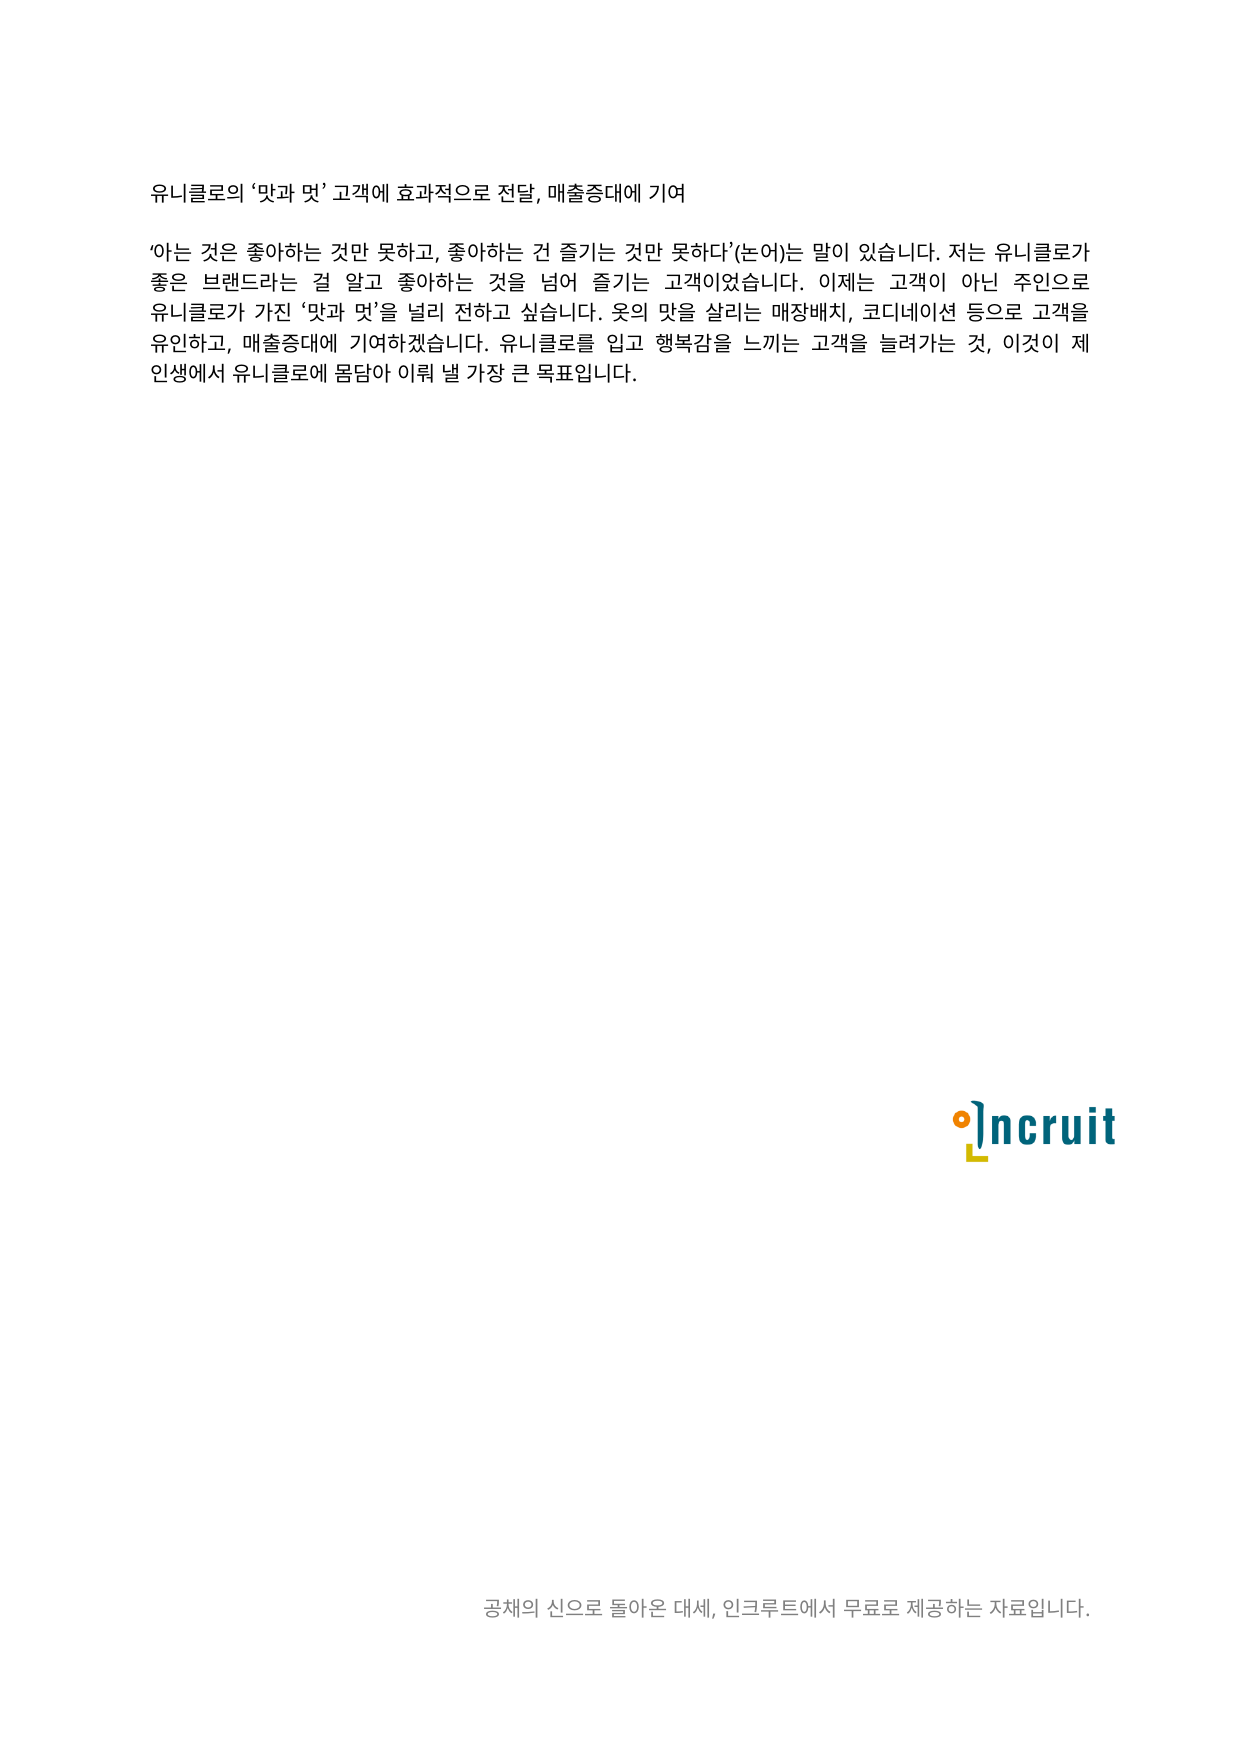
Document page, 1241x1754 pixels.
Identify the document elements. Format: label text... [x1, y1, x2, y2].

text ‘아는 것은 좋아하는 것만 못하고, 좋아하는 건 즐기는 것만 못하다’(논어)는 말이 있습니다. 저는 유니클로가 좋은 브랜드라는 걸 알고 좋아하는 것을 넘어 즐기는 고객이었습니다. 이제는 고객이 아닌 주인으로 유니클로가 가진 ‘맛과 멋’을 널리 전하고 싶습니다. 옷의 맛을 살리는 매장배치, 코디네이션 등으로 고객을 유인하고, 매출증대에 기여하겠습니다. 유니클로를 입고 행복감을 느끼는 고객을 늘려가는 것, 이것이 제 인생에서 유니클로에 몸담아 이뤄 낼 가장 큰 목표입니다. [150, 236, 1090, 387]
picture [946, 1098, 1121, 1165]
text 유니클로의 ‘맛과 멋’ 고객에 효과적으로 전달, 매출증대에 기여 [150, 177, 1090, 207]
